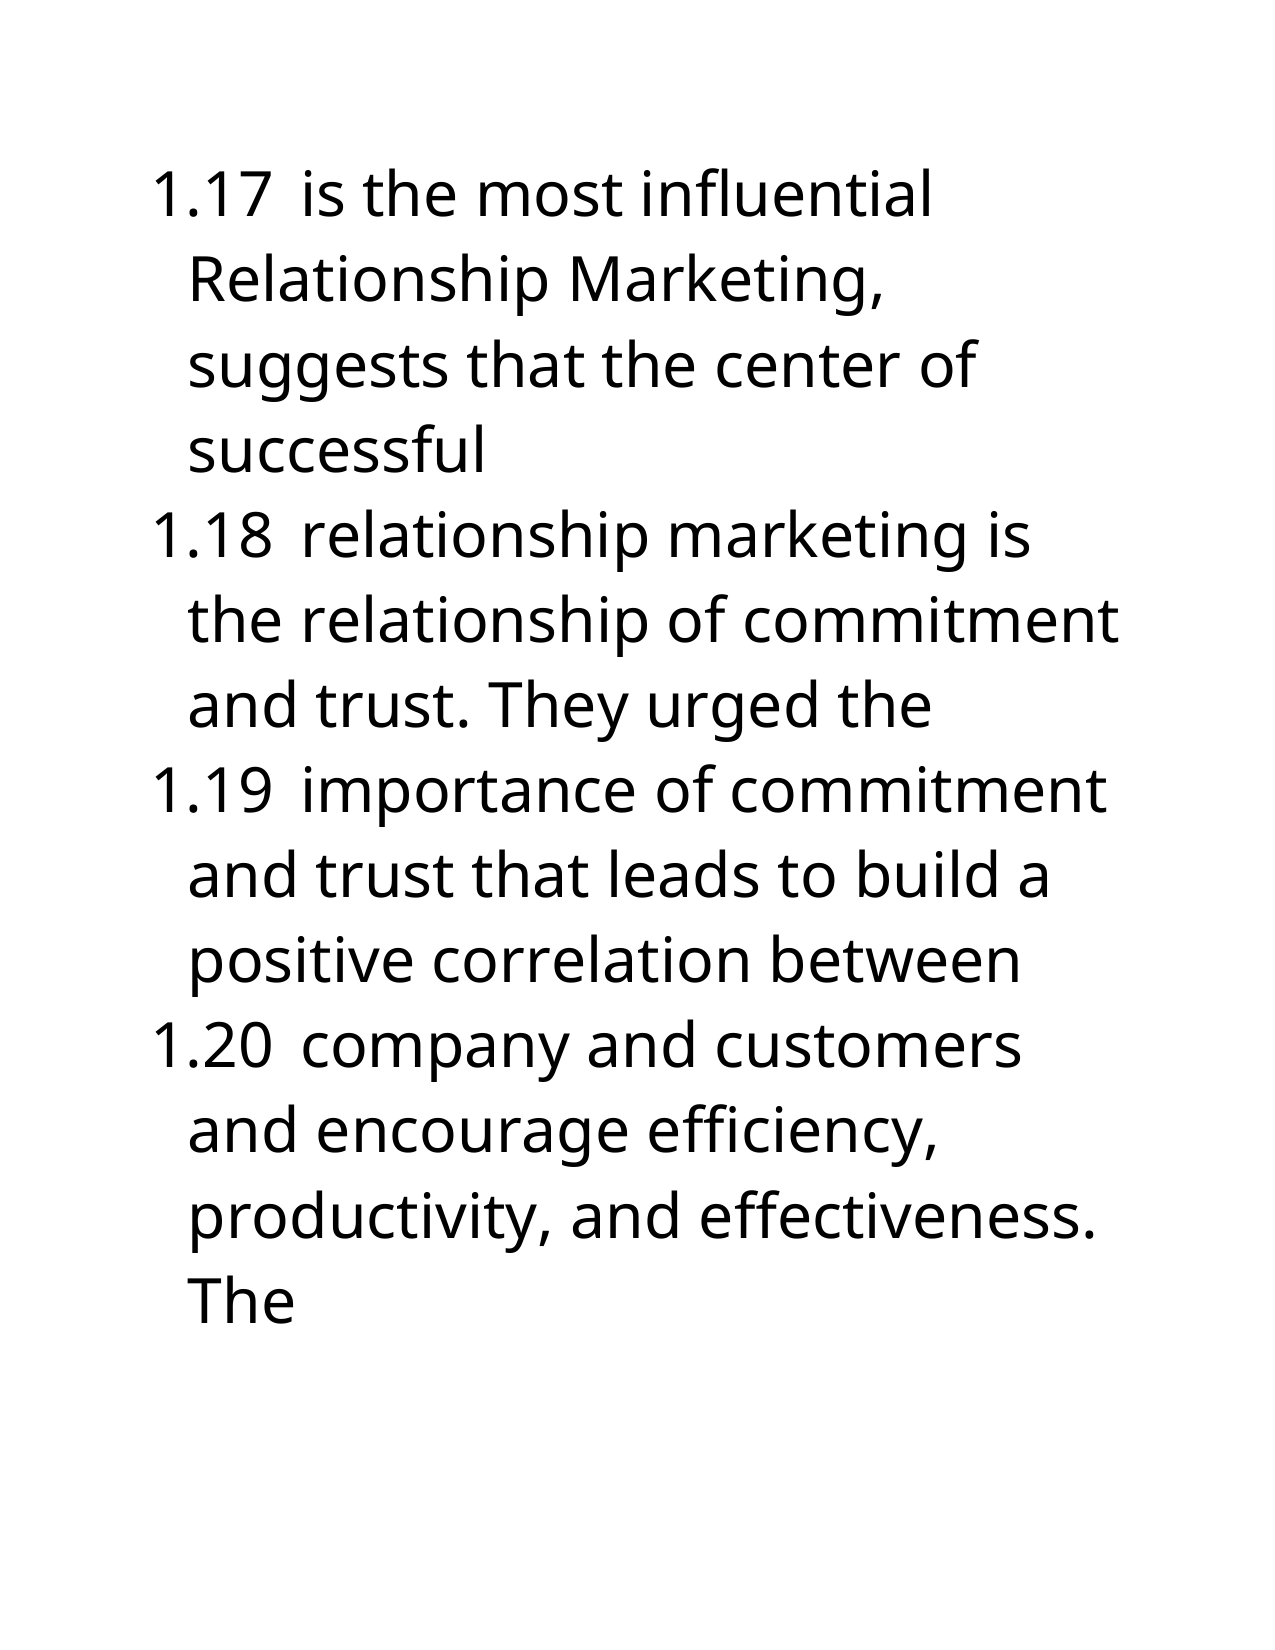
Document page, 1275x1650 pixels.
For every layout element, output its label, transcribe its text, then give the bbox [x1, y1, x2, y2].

list is the most inﬂuential Relationship Marketing, suggests that the center of successful [150, 150, 1125, 490]
list company and customers and encourage efﬁciency, productivity, and effectiveness. The [150, 1001, 1125, 1341]
list importance of commitment and trust that leads to build a positive correlation between [150, 746, 1125, 1001]
list relationship marketing is the relationship of commitment and trust. They urged the [150, 490, 1125, 746]
